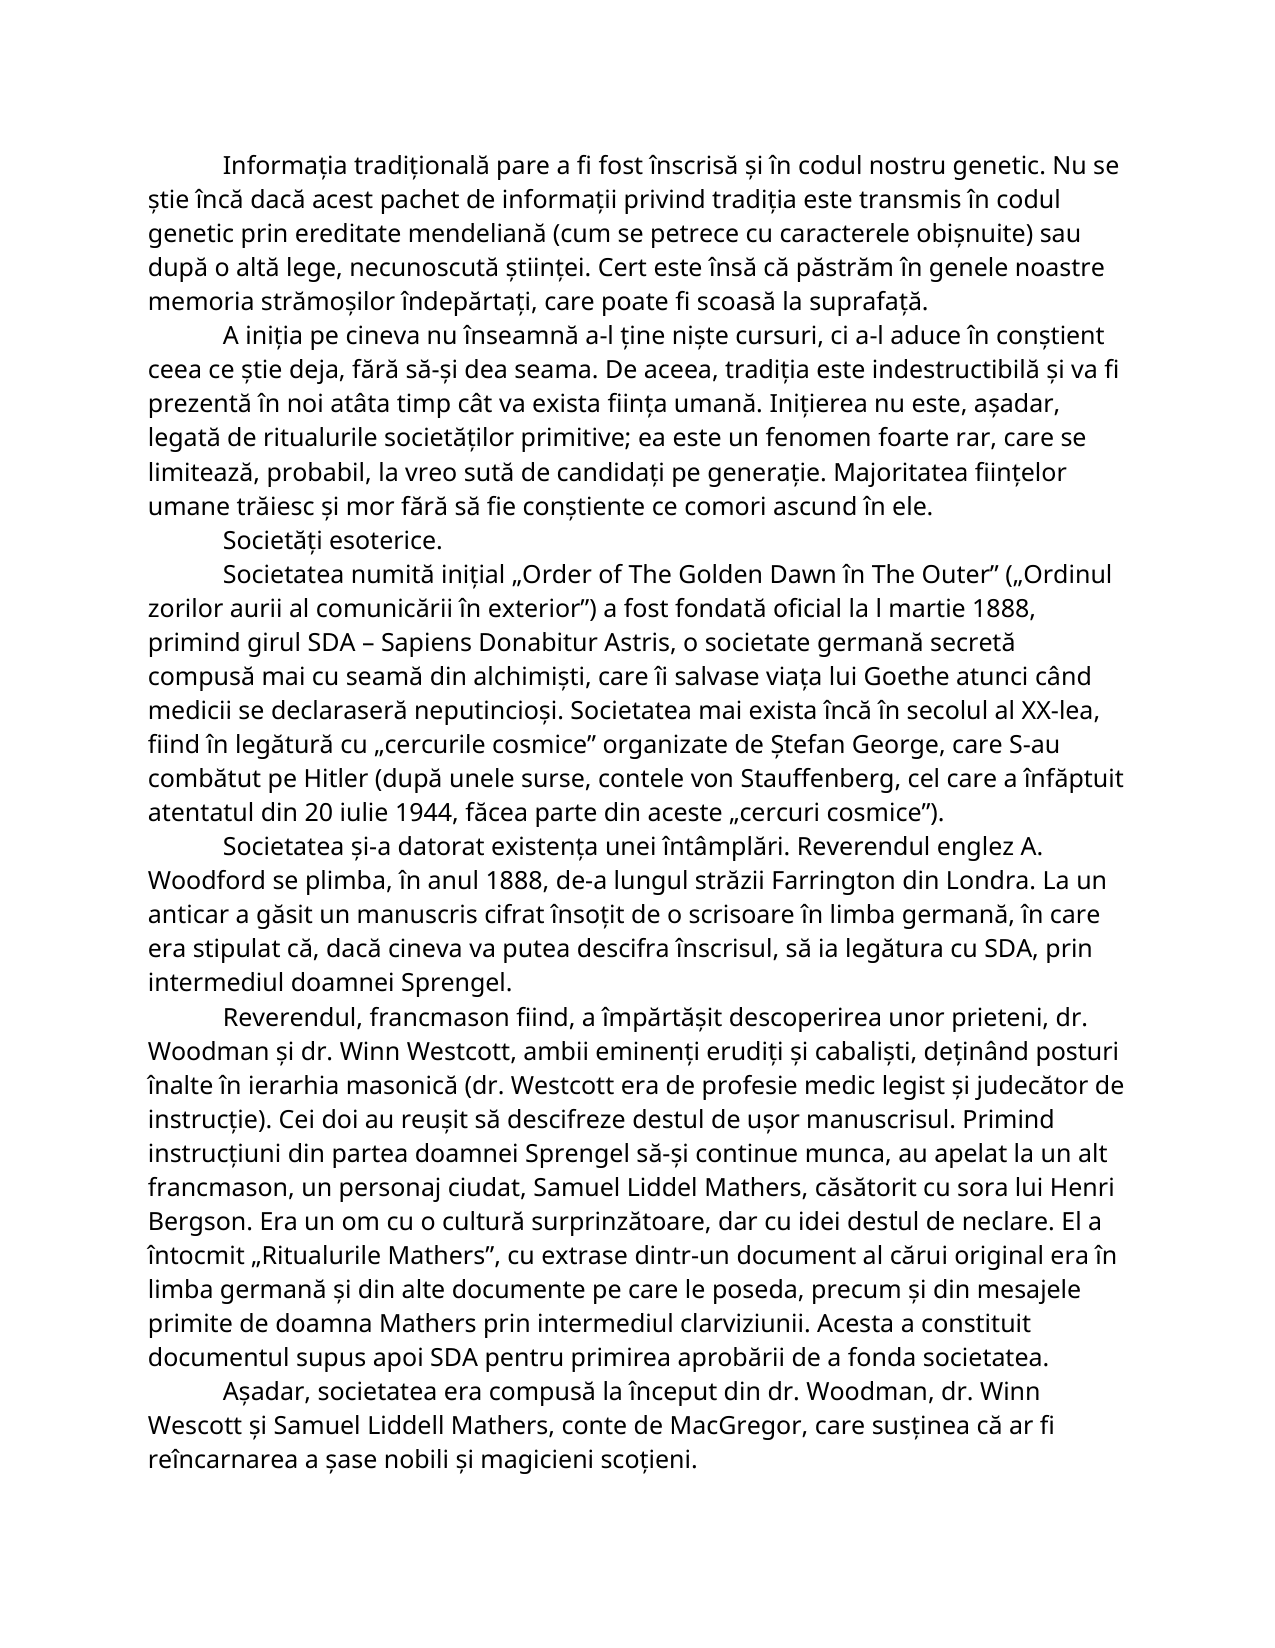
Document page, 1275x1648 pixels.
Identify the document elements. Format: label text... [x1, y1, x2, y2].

text Aşadar, societatea era compusă la început din dr. Woodman, dr. Winn Wescott şi Samuel Liddell Mathers, conte de MacGregor, care susţinea că ar fi reîncarnarea a şase nobili şi magicieni scoţieni. [148, 1374, 1127, 1476]
text Reverendul, francmason fiind, a împărtăşit descoperirea unor prieteni, dr. Woodman şi dr. Winn Westcott, ambii eminenţi erudiţi şi cabalişti, deţinând posturi înalte în ierarhia masonică (dr. Westcott era de profesie medic legist şi judecător de instrucţie). Cei doi au reuşit să descifreze destul de uşor manuscrisul. Primind instrucţiuni din partea doamnei Sprengel să-şi continue munca, au apelat la un alt francmason, un personaj ciudat, Samuel Liddel Mathers, căsătorit cu sora lui Henri Bergson. Era un om cu o cultură surprinzătoare, dar cu idei destul de neclare. El a întocmit „Ritualurile Mathers”, cu extrase dintr-un document al cărui original era în limba germană şi din alte documente pe care le poseda, precum şi din mesajele primite de doamna Mathers prin intermediul clarviziunii. Acesta a constituit documentul supus apoi SDA pentru primirea aprobării de a fonda societatea. [148, 999, 1127, 1374]
text A iniţia pe cineva nu înseamnă a-l ţine nişte cursuri, ci a-l aduce în conştient ceea ce ştie deja, fără să-şi dea seama. De aceea, tradiţia este indestructibilă şi va fi prezentă în noi atâta timp cât va exista fiinţa umană. Iniţierea nu este, aşadar, legată de ritualurile societăţilor primitive; ea este un fenomen foarte rar, care se limitează, probabil, la vreo sută de candidaţi pe generaţie. Majoritatea fiinţelor umane trăiesc şi mor fără să fie conştiente ce comori ascund în ele. [148, 318, 1127, 522]
text Societatea şi-a datorat existenţa unei întâmplări. Reverendul englez A. Woodford se plimba, în anul 1888, de-a lungul străzii Farrington din Londra. La un anticar a găsit un manuscris cifrat însoţit de o scrisoare în limba germană, în care era stipulat că, dacă cineva va putea descifra înscrisul, să ia legătura cu SDA, prin intermediul doamnei Sprengel. [148, 829, 1127, 999]
text Societăţi esoterice. [148, 522, 1127, 556]
text Informaţia tradiţională pare a fi fost înscrisă şi în codul nostru genetic. Nu se ştie încă dacă acest pachet de informaţii privind tradiţia este transmis în codul genetic prin ereditate mendeliană (cum se petrece cu caracterele obişnuite) sau după o altă lege, necunoscută ştiinţei. Cert este însă că păstrăm în genele noastre memoria strămoşilor îndepărtaţi, care poate fi scoasă la suprafaţă. [148, 148, 1127, 318]
text Societatea numită iniţial „Order of The Golden Dawn în The Outer” („Ordinul zorilor aurii al comunicării în exterior”) a fost fondată oficial la l martie 1888, primind girul SDA – Sapiens Donabitur Astris, o societate germană secretă compusă mai cu seamă din alchimişti, care îi salvase viaţa lui Goethe atunci când medicii se declaraseră neputincioşi. Societatea mai exista încă în secolul al XX-lea, fiind în legătură cu „cercurile cosmice” organizate de Ştefan George, care S-au combătut pe Hitler (după unele surse, contele von Stauffenberg, cel care a înfăptuit atentatul din 20 iulie 1944, făcea parte din aceste „cercuri cosmice”). [148, 556, 1127, 829]
